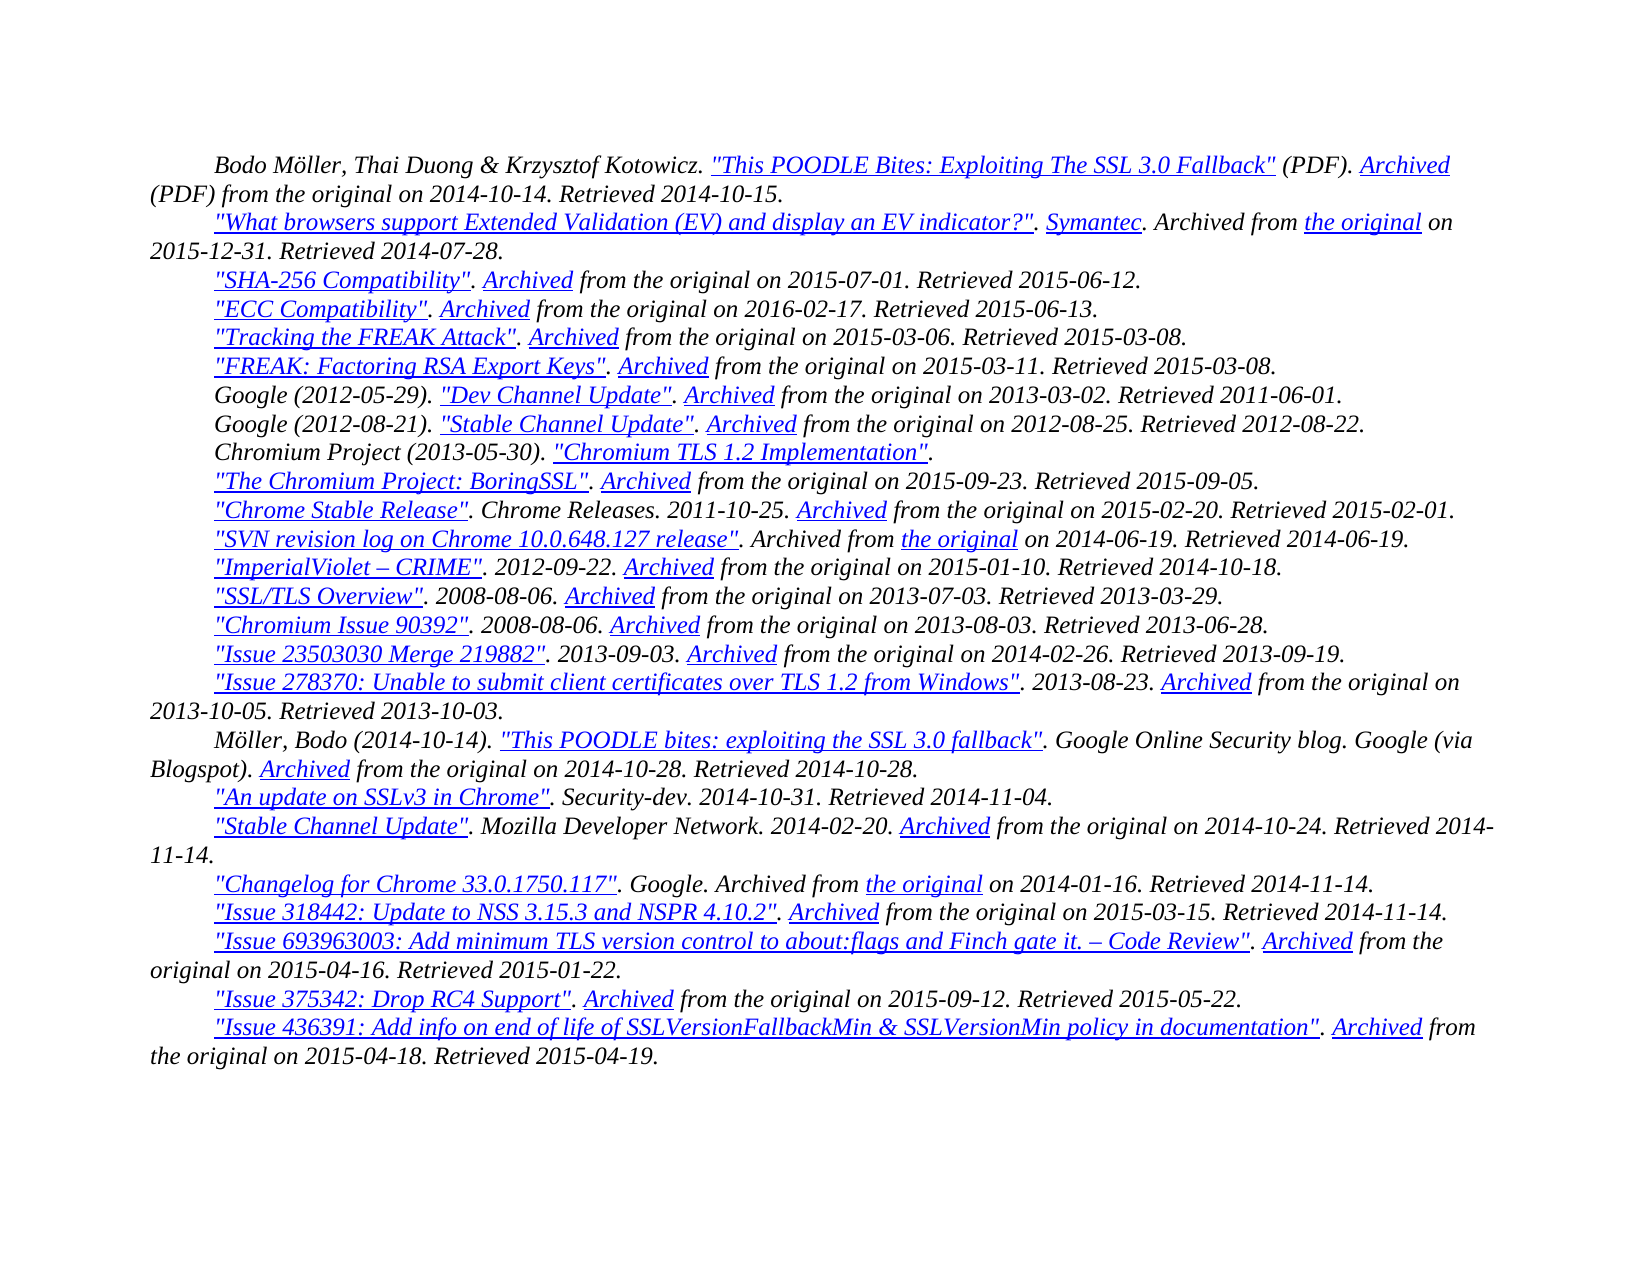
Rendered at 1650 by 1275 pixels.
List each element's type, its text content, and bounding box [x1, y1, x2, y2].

text   Möller, Bodo (2014-10-14). "This POODLE bites: exploiting the SSL 3.0 fallback". Google Online Security blog. Google (via Blogspot). Archived from the original on 2014-10-28. Retrieved 2014-10-28. [150, 725, 1500, 782]
text   "What browsers support Extended Validation (EV) and display an EV indicator?". Symantec. Archived from the original on 2015-12-31. Retrieved 2014-07-28. [150, 207, 1500, 265]
text   "Chrome Stable Release". Chrome Releases. 2011-10-25. Archived from the original on 2015-02-20. Retrieved 2015-02-01. [150, 495, 1500, 524]
text   "Issue 693963003: Add minimum TLS version control to about:flags and Finch gate it. – Code Review". Archived from the original on 2015-04-16. Retrieved 2015-01-22. [150, 926, 1500, 984]
text   Google (2012-08-21). "Stable Channel Update". Archived from the original on 2012-08-25. Retrieved 2012-08-22. [150, 409, 1500, 437]
text   Chromium Project (2013-05-30). "Chromium TLS 1.2 Implementation". [150, 437, 1500, 466]
text   "FREAK: Factoring RSA Export Keys". Archived from the original on 2015-03-11. Retrieved 2015-03-08. [150, 351, 1500, 380]
text   "SSL/TLS Overview". 2008-08-06. Archived from the original on 2013-07-03. Retrieved 2013-03-29. [150, 581, 1500, 610]
text   "Changelog for Chrome 33.0.1750.117". Google. Archived from the original on 2014-01-16. Retrieved 2014-11-14. [150, 869, 1500, 897]
text   "Issue 278370: Unable to submit client certificates over TLS 1.2 from Windows". 2013-08-23. Archived from the original on 2013-10-05. Retrieved 2013-10-03. [150, 667, 1500, 725]
text   "Stable Channel Update". Mozilla Developer Network. 2014-02-20. Archived from the original on 2014-10-24. Retrieved 2014-11-14. [150, 811, 1500, 869]
text   "Issue 436391: Add info on end of life of SSLVersionFallbackMin & SSLVersionMin policy in documentation". Archived from the original on 2015-04-18. Retrieved 2015-04-19. [150, 1012, 1500, 1070]
text   Bodo Möller, Thai Duong & Krzysztof Kotowicz. "This POODLE Bites: Exploiting The SSL 3.0 Fallback" (PDF). Archived (PDF) from the original on 2014-10-14. Retrieved 2014-10-15. [150, 150, 1500, 207]
text   "Chromium Issue 90392". 2008-08-06. Archived from the original on 2013-08-03. Retrieved 2013-06-28. [150, 610, 1500, 639]
text   "The Chromium Project: BoringSSL". Archived from the original on 2015-09-23. Retrieved 2015-09-05. [150, 466, 1500, 495]
text   "Issue 318442: Update to NSS 3.15.3 and NSPR 4.10.2". Archived from the original on 2015-03-15. Retrieved 2014-11-14. [150, 897, 1500, 926]
text   "SVN revision log on Chrome 10.0.648.127 release". Archived from the original on 2014-06-19. Retrieved 2014-06-19. [150, 524, 1500, 552]
text   "An update on SSLv3 in Chrome". Security-dev. 2014-10-31. Retrieved 2014-11-04. [150, 782, 1500, 811]
text   "ECC Compatibility". Archived from the original on 2016-02-17. Retrieved 2015-06-13. [150, 294, 1500, 322]
text   "Issue 23503030 Merge 219882". 2013-09-03. Archived from the original on 2014-02-26. Retrieved 2013-09-19. [150, 639, 1500, 667]
text   "Tracking the FREAK Attack". Archived from the original on 2015-03-06. Retrieved 2015-03-08. [150, 322, 1500, 351]
text   "Issue 375342: Drop RC4 Support". Archived from the original on 2015-09-12. Retrieved 2015-05-22. [150, 984, 1500, 1012]
text   Google (2012-05-29). "Dev Channel Update". Archived from the original on 2013-03-02. Retrieved 2011-06-01. [150, 380, 1500, 409]
text   "ImperialViolet – CRIME". 2012-09-22. Archived from the original on 2015-01-10. Retrieved 2014-10-18. [150, 552, 1500, 581]
text   "SHA-256 Compatibility". Archived from the original on 2015-07-01. Retrieved 2015-06-12. [150, 265, 1500, 294]
